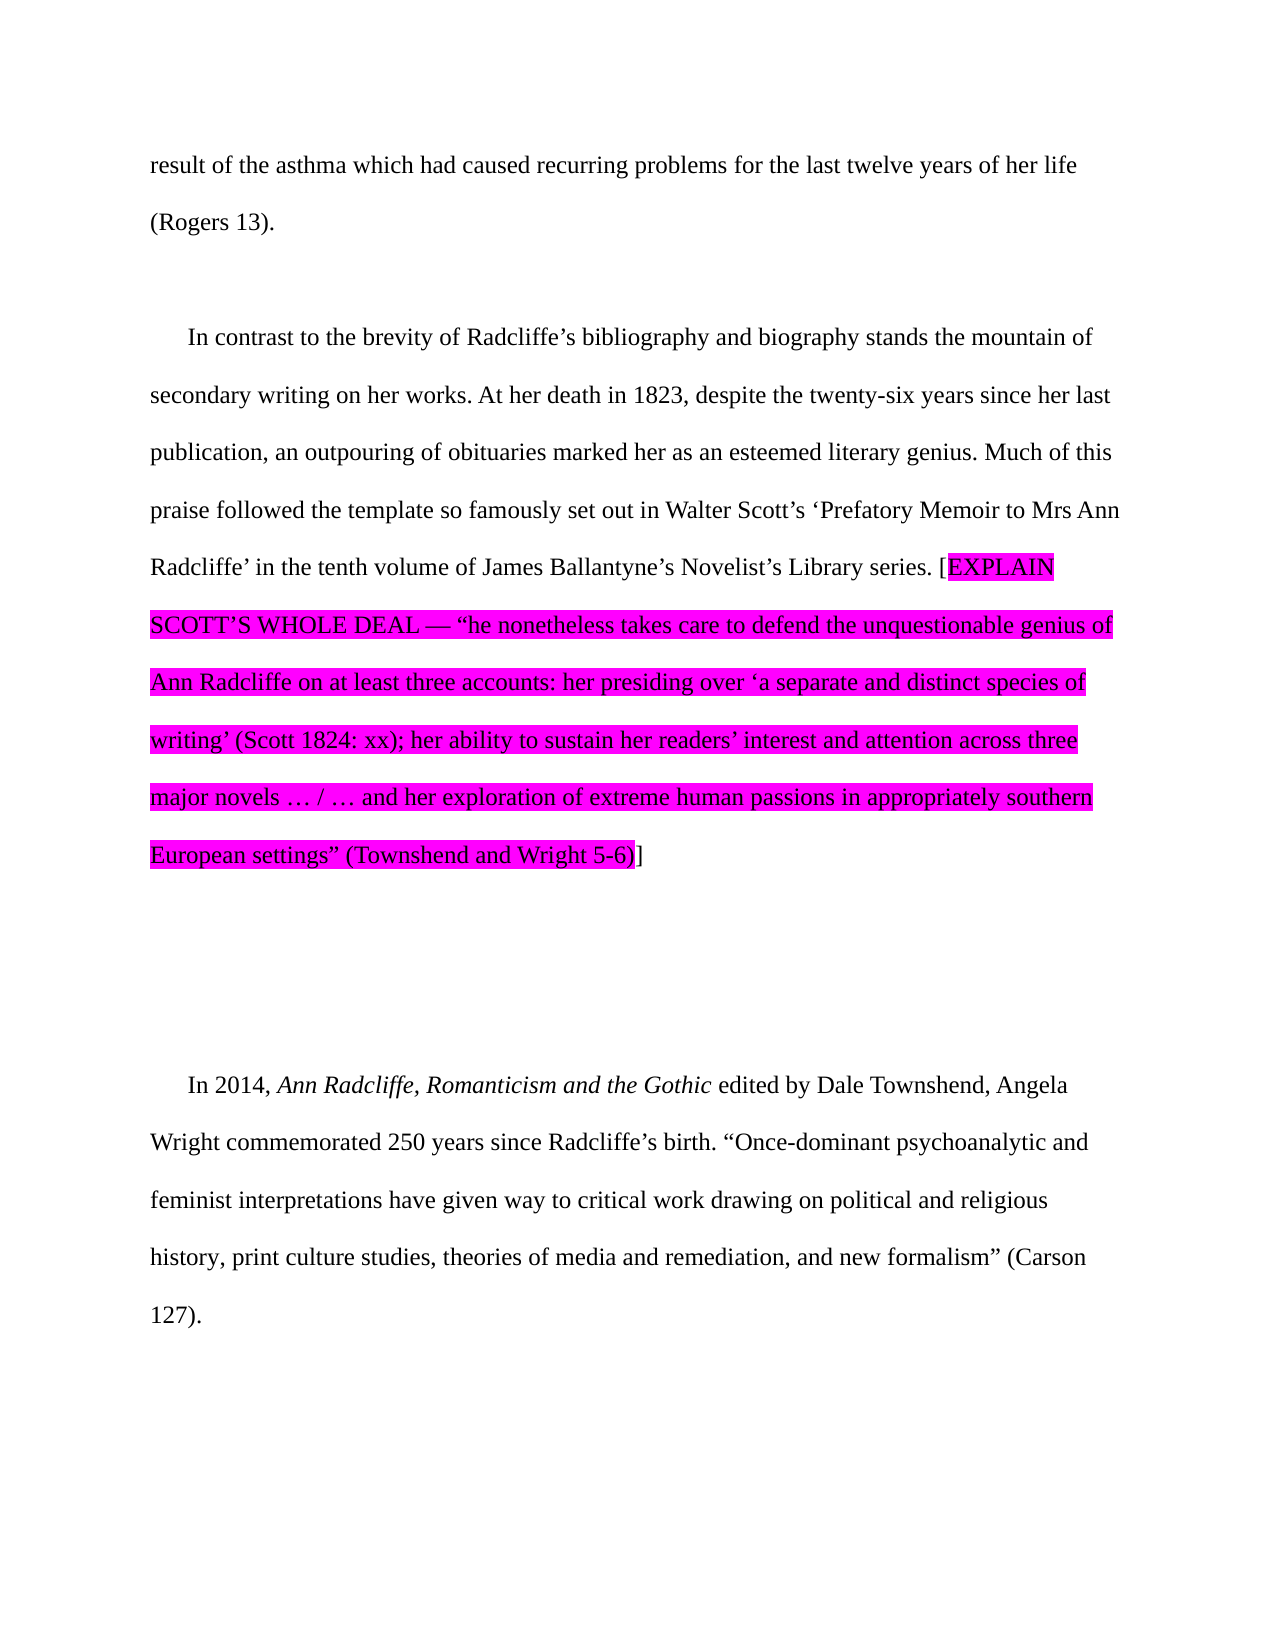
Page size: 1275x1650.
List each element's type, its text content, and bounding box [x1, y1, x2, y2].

text In contrast to the brevity of Radcliffe’s bibliography and biography stands the mountain of secondary writing on her works. At her death in 1823, despite the twenty-six years since her last publication, an outpouring of obituaries marked her as an esteemed literary genius. Much of this praise followed the template so famously set out in Walter Scott’s ‘Prefatory Memoir to Mrs Ann Radcliffe’ in the tenth volume of James Ballantyne’s Novelist’s Library series. [EXPLAIN SCOTT’S WHOLE DEAL — “he nonetheless takes care to defend the unquestionable genius of Ann Radcliffe on at least three accounts: her presiding over ‘a separate and distinct species of writing’ (Scott 1824: xx); her ability to sustain her readers’ interest and attention across three major novels … / … and her exploration of extreme human passions in appropriately southern European settings” (Townshend and Wright 5-6)] [150, 322, 1125, 869]
text In 2014, Ann Radcliffe, Romanticism and the Gothic edited by Dale Townshend, Angela Wright commemorated 250 years since Radcliffe’s birth. “Once-dominant psychoanalytic and feminist interpretations have given way to critical work drawing on political and religious history, print culture studies, theories of media and remediation, and new formalism” (Carson 127). [150, 1070, 1125, 1329]
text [150, 150, 1125, 236]
